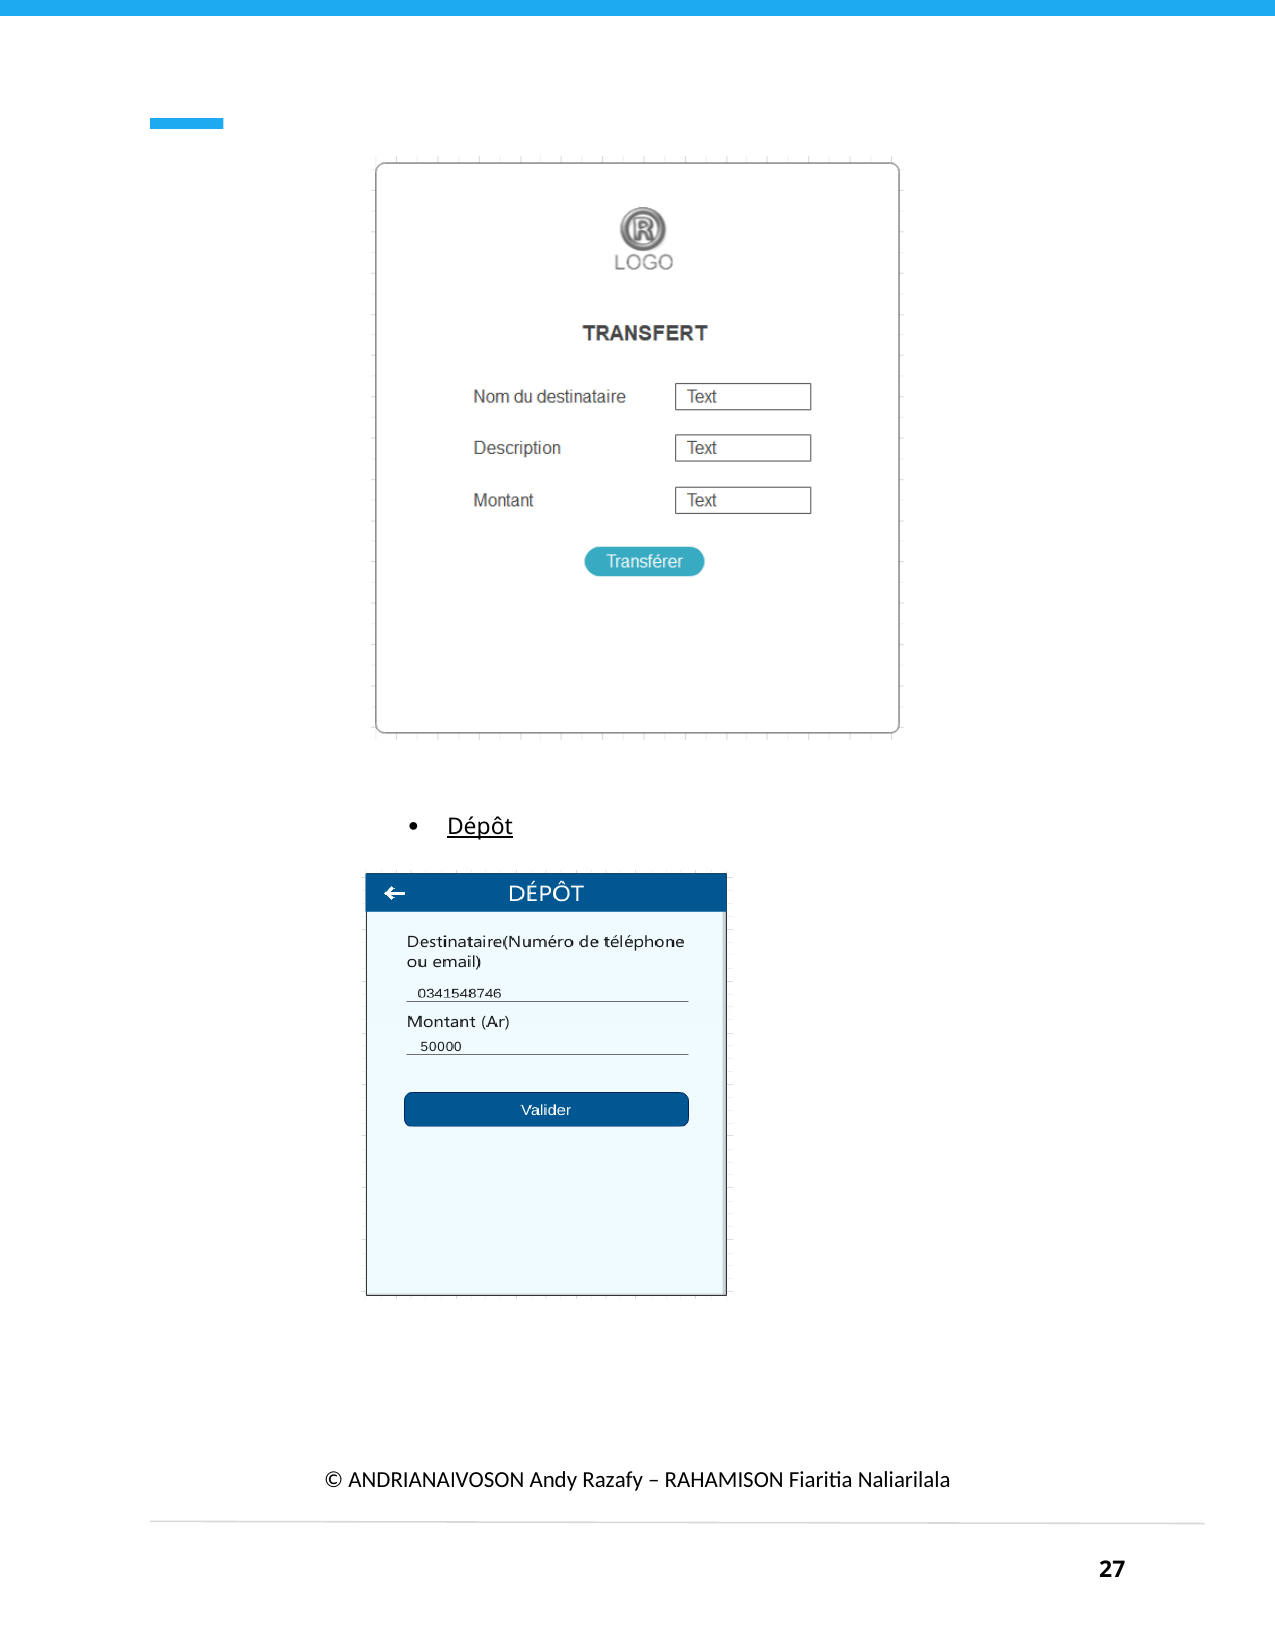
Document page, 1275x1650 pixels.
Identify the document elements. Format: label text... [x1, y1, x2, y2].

list Dépôt [409, 810, 1125, 841]
picture [371, 156, 904, 740]
picture [150, 118, 224, 129]
picture [0, 0, 1275, 16]
picture [361, 870, 733, 1299]
